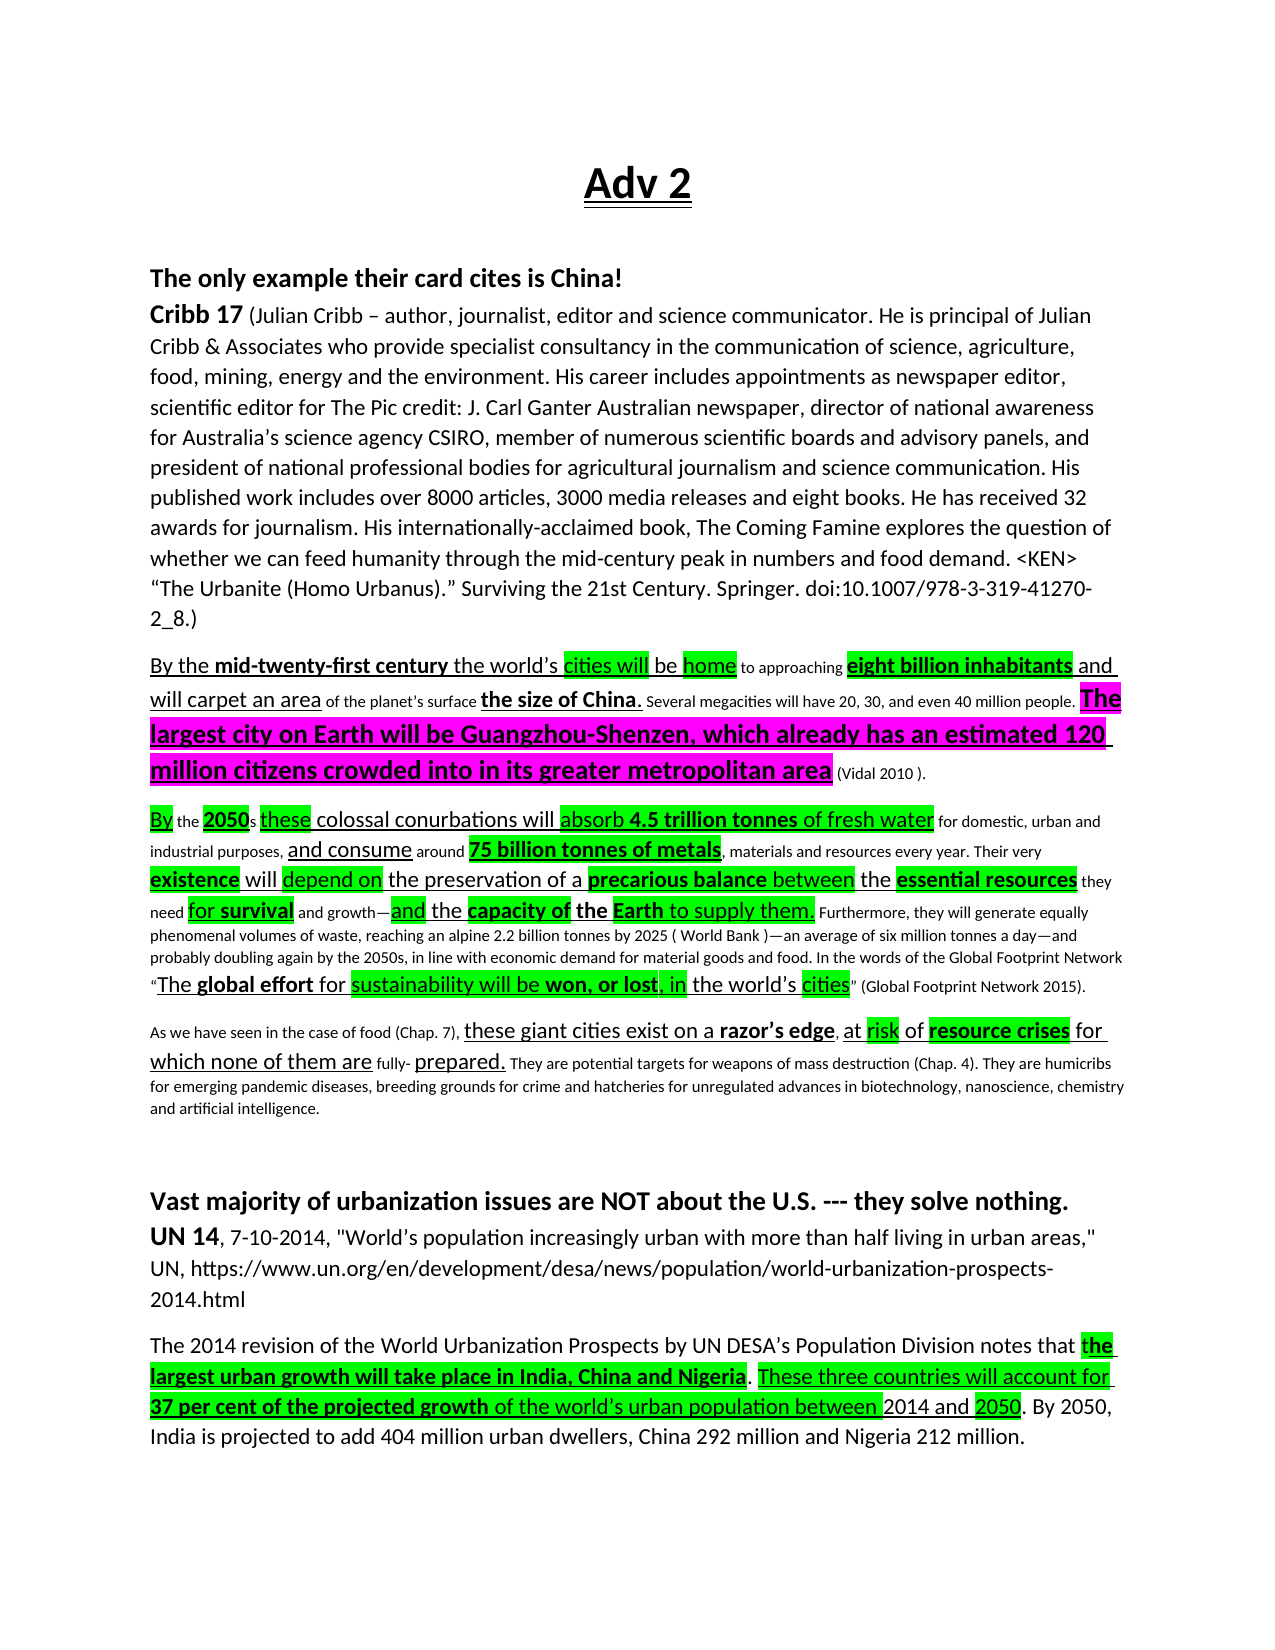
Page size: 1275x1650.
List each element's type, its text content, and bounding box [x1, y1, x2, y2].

text Cribb 17 (Julian Cribb – author, journalist, editor and science communicator. He is principal of Julian Cribb & Associates who provide specialist consultancy in the communication of science, agriculture, food, mining, energy and the environment. His career includes appointments as newspaper editor, scientific editor for The Pic credit: J. Carl Ganter Australian newspaper, director of national awareness for Australia’s science agency CSIRO, member of numerous scientific boards and advisory panels, and president of national professional bodies for agricultural journalism and science communication. His published work includes over 8000 articles, 3000 media releases and eight books. He has received 32 awards for journalism. His internationally-acclaimed book, The Coming Famine explores the question of whether we can feed humanity through the mid-century peak in numbers and food demand. <KEN> “The Urbanite (Homo Urbanus).” Surviving the 21st Century. Springer. doi:10.1007/978-3-319-41270-2_8.) [150, 297, 1125, 632]
text As we have seen in the case of food (Chap. 7), these giant cities exist on a razor’s edge, at risk of resource crises for which none of them are fully- prepared. They are potential targets for weapons of mass destruction (Chap. 4). They are humicribs for emerging pandemic diseases, breeding grounds for crime and hatcheries for unregulated advances in biotechnology, nanoscience, chemistry and artificial intelligence. [150, 1017, 1125, 1118]
text Vast majority of urbanization issues are NOT about the U.S. --- they solve nothing. [150, 1184, 1125, 1217]
text The 2014 revision of the World Urbanization Prospects by UN DESA’s Population Division notes that the largest urban growth will take place in India, China and Nigeria. These three countries will account for 37 per cent of the projected growth of the world’s urban population between 2014 and 2050. By 2050, India is projected to add 404 million urban dwellers, China 292 million and Nigeria 212 million. [150, 1332, 1125, 1450]
text The only example their card cites is China! [150, 261, 1125, 294]
text Adv 2 [150, 154, 1125, 210]
text UN 14, 7-10-2014, "World’s population increasingly urban with more than half living in urban areas," UN, https://www.un.org/en/development/desa/news/population/world-urbanization-prospects-2014.html [150, 1219, 1125, 1313]
text By the mid-twenty-first century the world’s cities will be home to approaching eight billion inhabitants and will carpet an area of the planet’s surface the size of China. Several megacities will have 20, 30, and even 40 million people. The largest city on Earth will be Guangzhou-Shenzen, which already has an estimated 120 million citizens crowded into in its greater metropolitan area (Vidal 2010 ). [150, 651, 1125, 786]
text By the 2050s these colossal conurbations will absorb 4.5 trillion tonnes of fresh water for domestic, urban and industrial purposes, and consume around 75 billion tonnes of metals, materials and resources every year. Their very existence will depend on the preservation of a precarious balance between the essential resources they need for survival and growth—and the capacity of the Earth to supply them. Furthermore, they will generate equally phenomenal volumes of waste, reaching an alpine 2.2 billion tonnes by 2025 ( World Bank )—an average of six million tonnes a day—and probably doubling again by the 2050s, in line with economic demand for material goods and food. In the words of the Global Footprint Network “The global effort for sustainability will be won, or lost, in the world’s cities” (Global Footprint Network 2015). [150, 805, 1125, 998]
